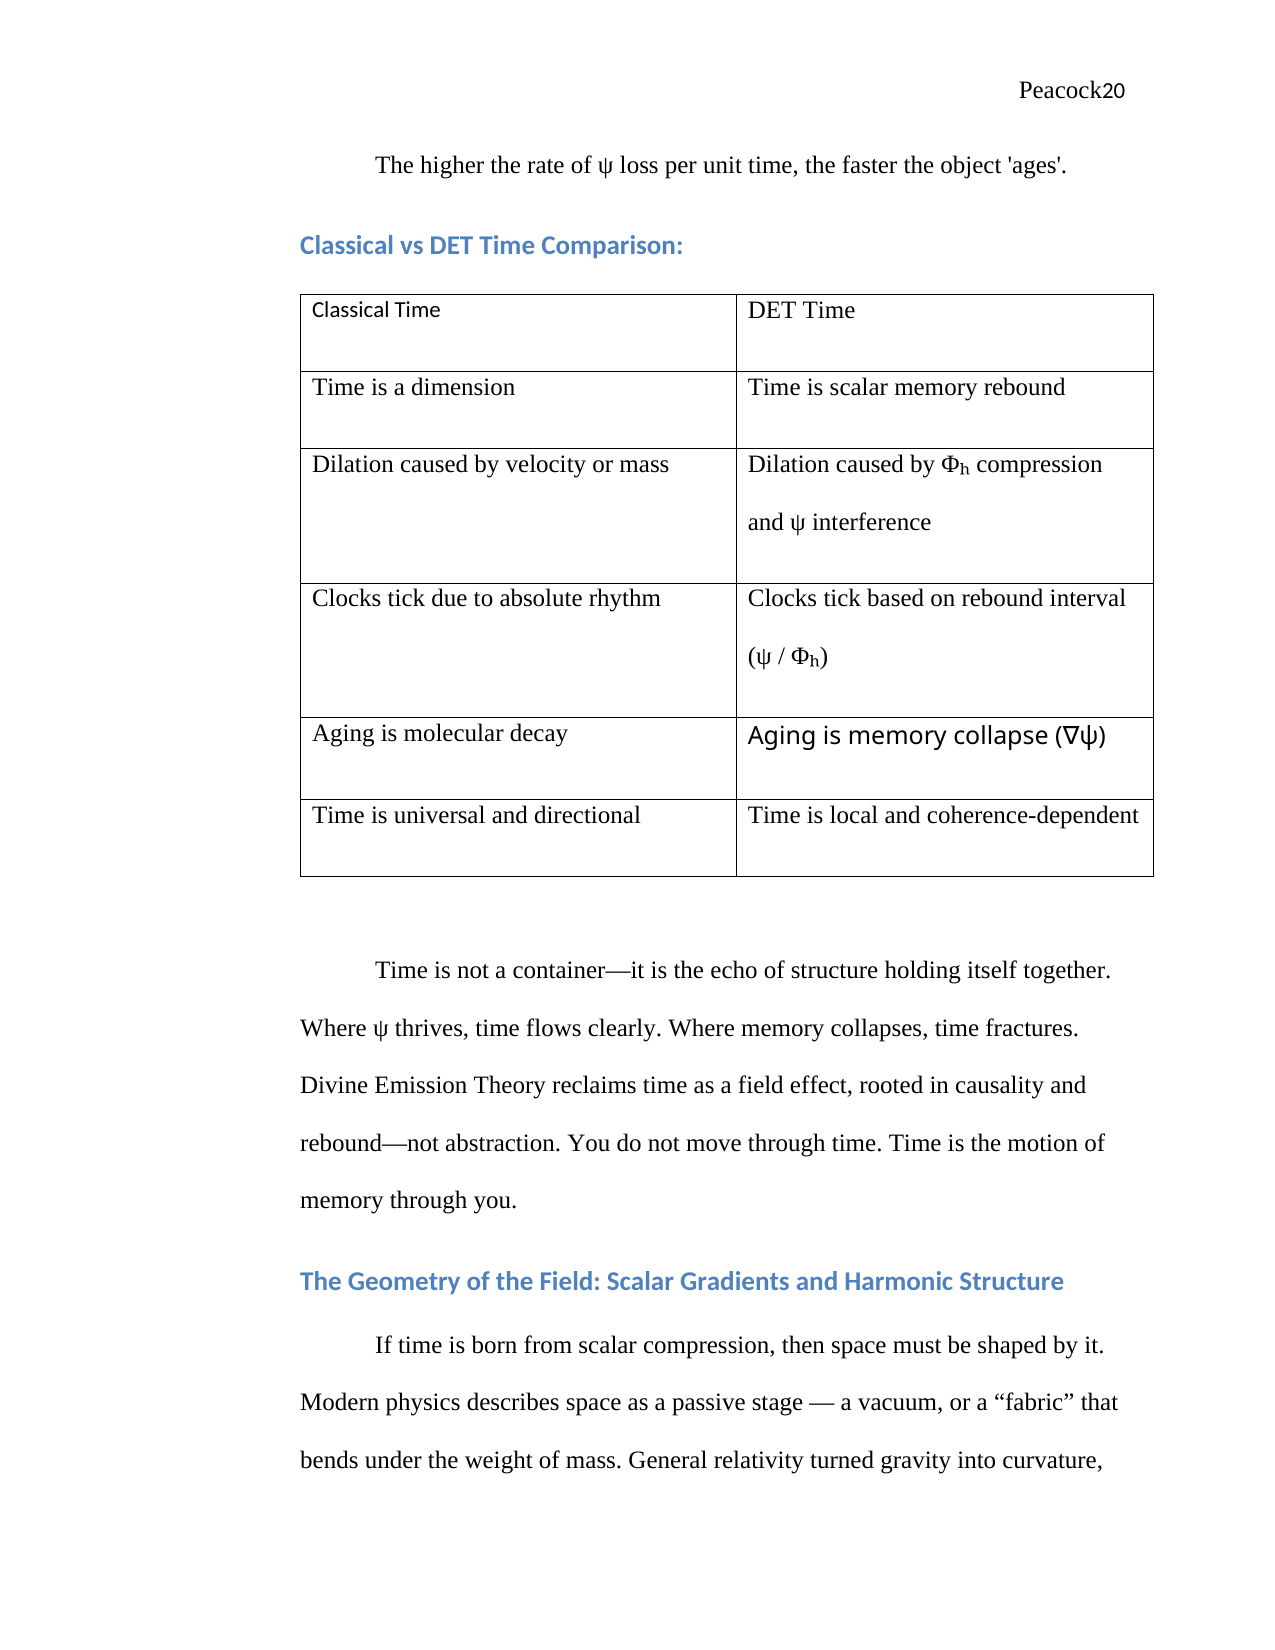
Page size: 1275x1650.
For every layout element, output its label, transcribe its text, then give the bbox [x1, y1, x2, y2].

text Time is not a container—it is the echo of structure holding itself together. Where ψ thrives, time flows clearly. Where memory collapses, time fractures. Divine Emission Theory reclaims time as a field effect, rooted in causality and rebound—not abstraction. You do not move through time. Time is the motion of memory through you. [300, 955, 1125, 1214]
subtitle The Geometry of the Field: Scalar Gradients and Harmonic Structure [300, 1264, 1125, 1297]
subtitle Classical vs DET Time Comparison: [300, 228, 1125, 261]
text The higher the rate of ψ loss per unit time, the faster the object 'ages'. [300, 150, 1125, 179]
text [300, 1330, 1125, 1473]
